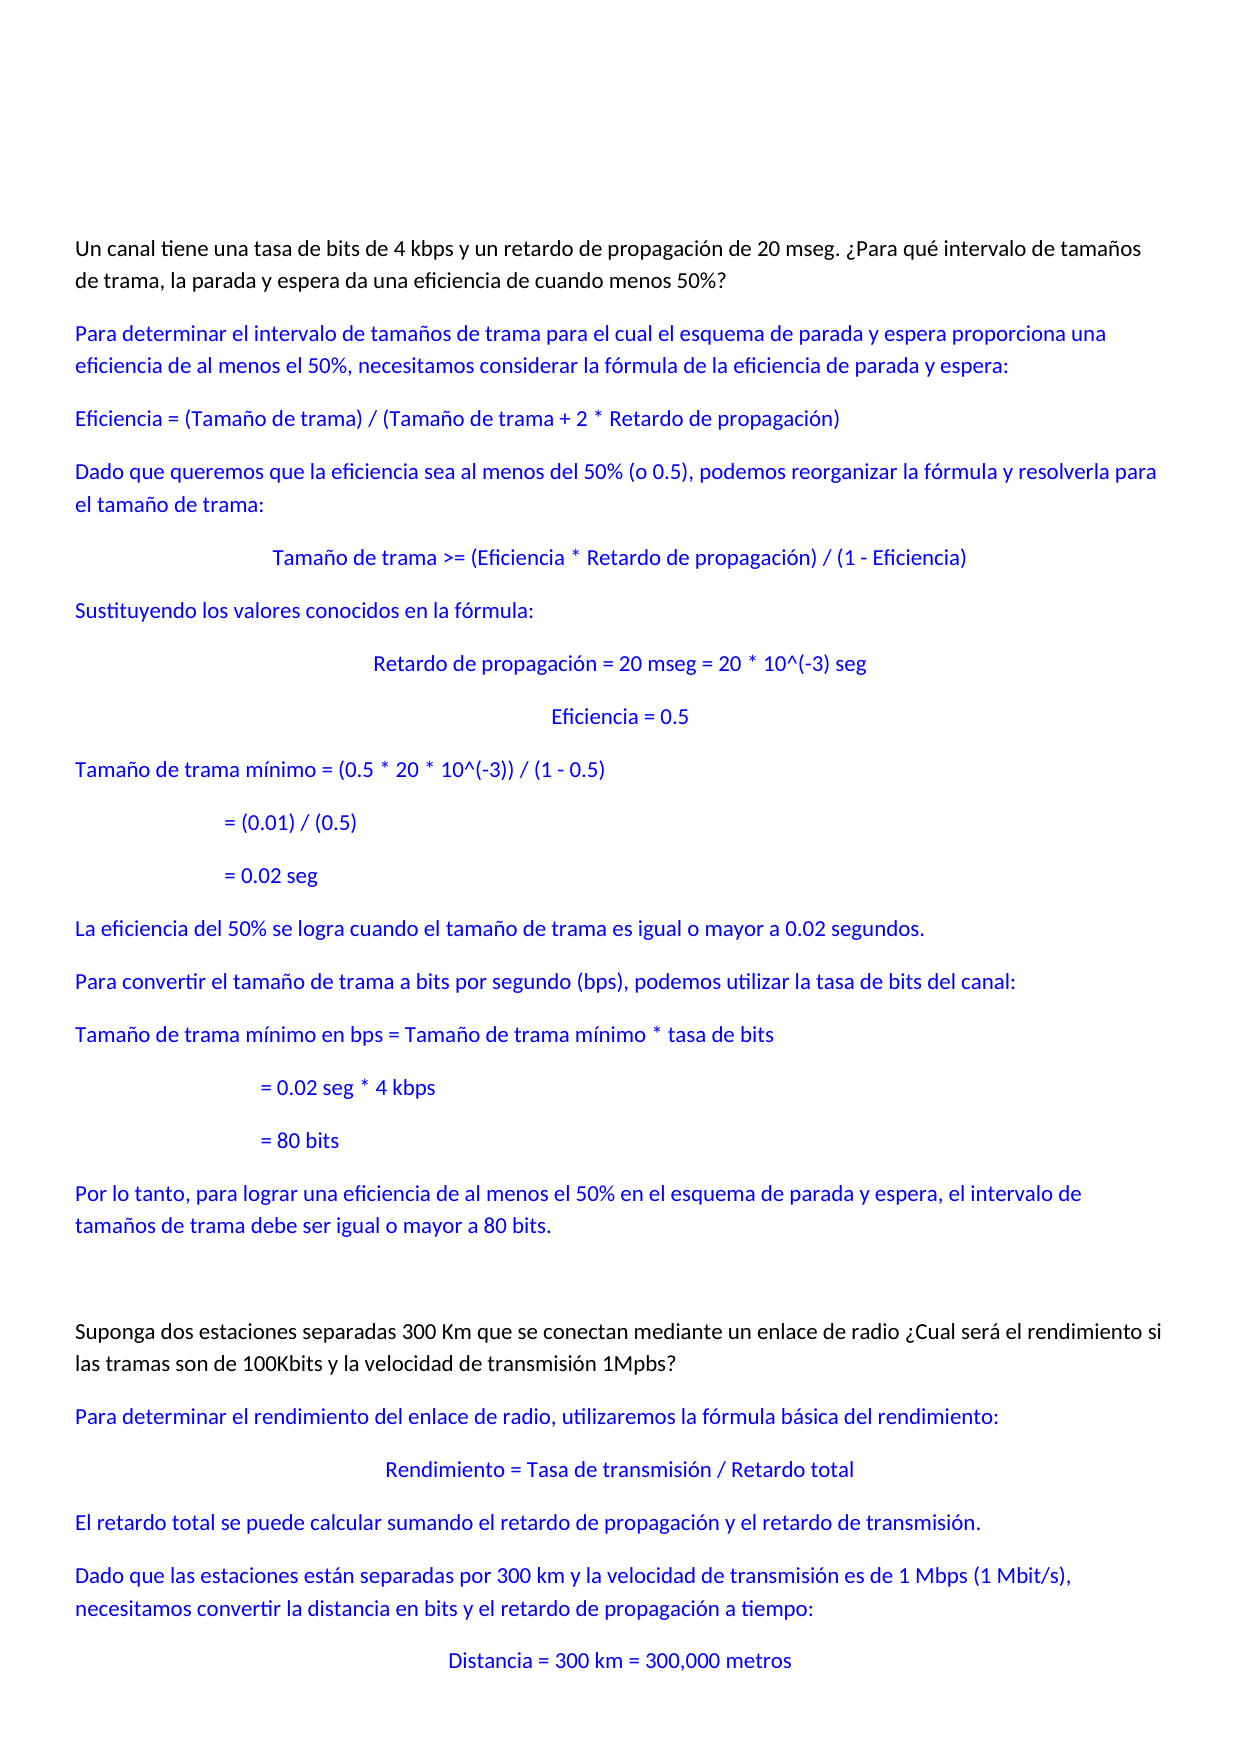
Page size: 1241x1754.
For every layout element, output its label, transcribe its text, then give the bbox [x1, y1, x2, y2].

text Tamaño de trama mínimo = (0.5 * 20 * 10^(-3)) / (1 - 0.5) [75, 755, 1165, 783]
text Eficiencia = (Tamaño de trama) / (Tamaño de trama + 2 * Retardo de propagación) [75, 404, 1165, 432]
text Para determinar el rendimiento del enlace de radio, utilizaremos la fórmula básica del rendimiento: [75, 1402, 1165, 1430]
text Un canal tiene una tasa de bits de 4 kbps y un retardo de propagación de 20 mseg. ¿Para qué intervalo de tamaños de trama, la parada y espera da una eficiencia de cuando menos 50%? [75, 234, 1165, 294]
text Dado que las estaciones están separadas por 300 km y la velocidad de transmisión es de 1 Mbps (1 Mbit/s), necesitamos convertir la distancia en bits y el retardo de propagación a tiempo: [75, 1561, 1165, 1622]
text La eficiencia del 50% se logra cuando el tamaño de trama es igual o mayor a 0.02 segundos. [75, 914, 1165, 942]
text Para determinar el intervalo de tamaños de trama para el cual el esquema de parada y espera proporciona una eficiencia de al menos el 50%, necesitamos considerar la fórmula de la eficiencia de parada y espera: [75, 319, 1165, 379]
text Suponga dos estaciones separadas 300 Km que se conectan mediante un enlace de radio ¿Cual será el rendimiento si las tramas son de 100Kbits y la velocidad de transmisión 1Mpbs? [75, 1317, 1165, 1377]
text Para convertir el tamaño de trama a bits por segundo (bps), podemos utilizar la tasa de bits del canal: [75, 967, 1165, 995]
text = 0.02 seg * 4 kbps [75, 1073, 1165, 1101]
text Por lo tanto, para lograr una eficiencia de al menos el 50% en el esquema de parada y espera, el intervalo de tamaños de trama debe ser igual o mayor a 80 bits. [75, 1179, 1165, 1239]
text Retardo de propagación = 20 mseg = 20 * 10^(-3) seg [75, 649, 1165, 677]
text Sustituyendo los valores conocidos en la fórmula: [75, 596, 1165, 624]
text = 80 bits [75, 1126, 1165, 1154]
text Tamaño de trama >= (Eficiencia * Retardo de propagación) / (1 - Eficiencia) [75, 543, 1165, 571]
text Rendimiento = Tasa de transmisión / Retardo total [75, 1455, 1165, 1483]
text Tamaño de trama mínimo en bps = Tamaño de trama mínimo * tasa de bits [75, 1020, 1165, 1048]
text Eficiencia = 0.5 [75, 702, 1165, 730]
text Dado que queremos que la eficiencia sea al menos del 50% (o 0.5), podemos reorganizar la fórmula y resolverla para el tamaño de trama: [75, 457, 1165, 518]
text El retardo total se puede calcular sumando el retardo de propagación y el retardo de transmisión. [75, 1508, 1165, 1536]
text Distancia = 300 km = 300,000 metros [75, 1647, 1165, 1675]
text = (0.01) / (0.5) [75, 808, 1165, 836]
text = 0.02 seg [75, 861, 1165, 889]
